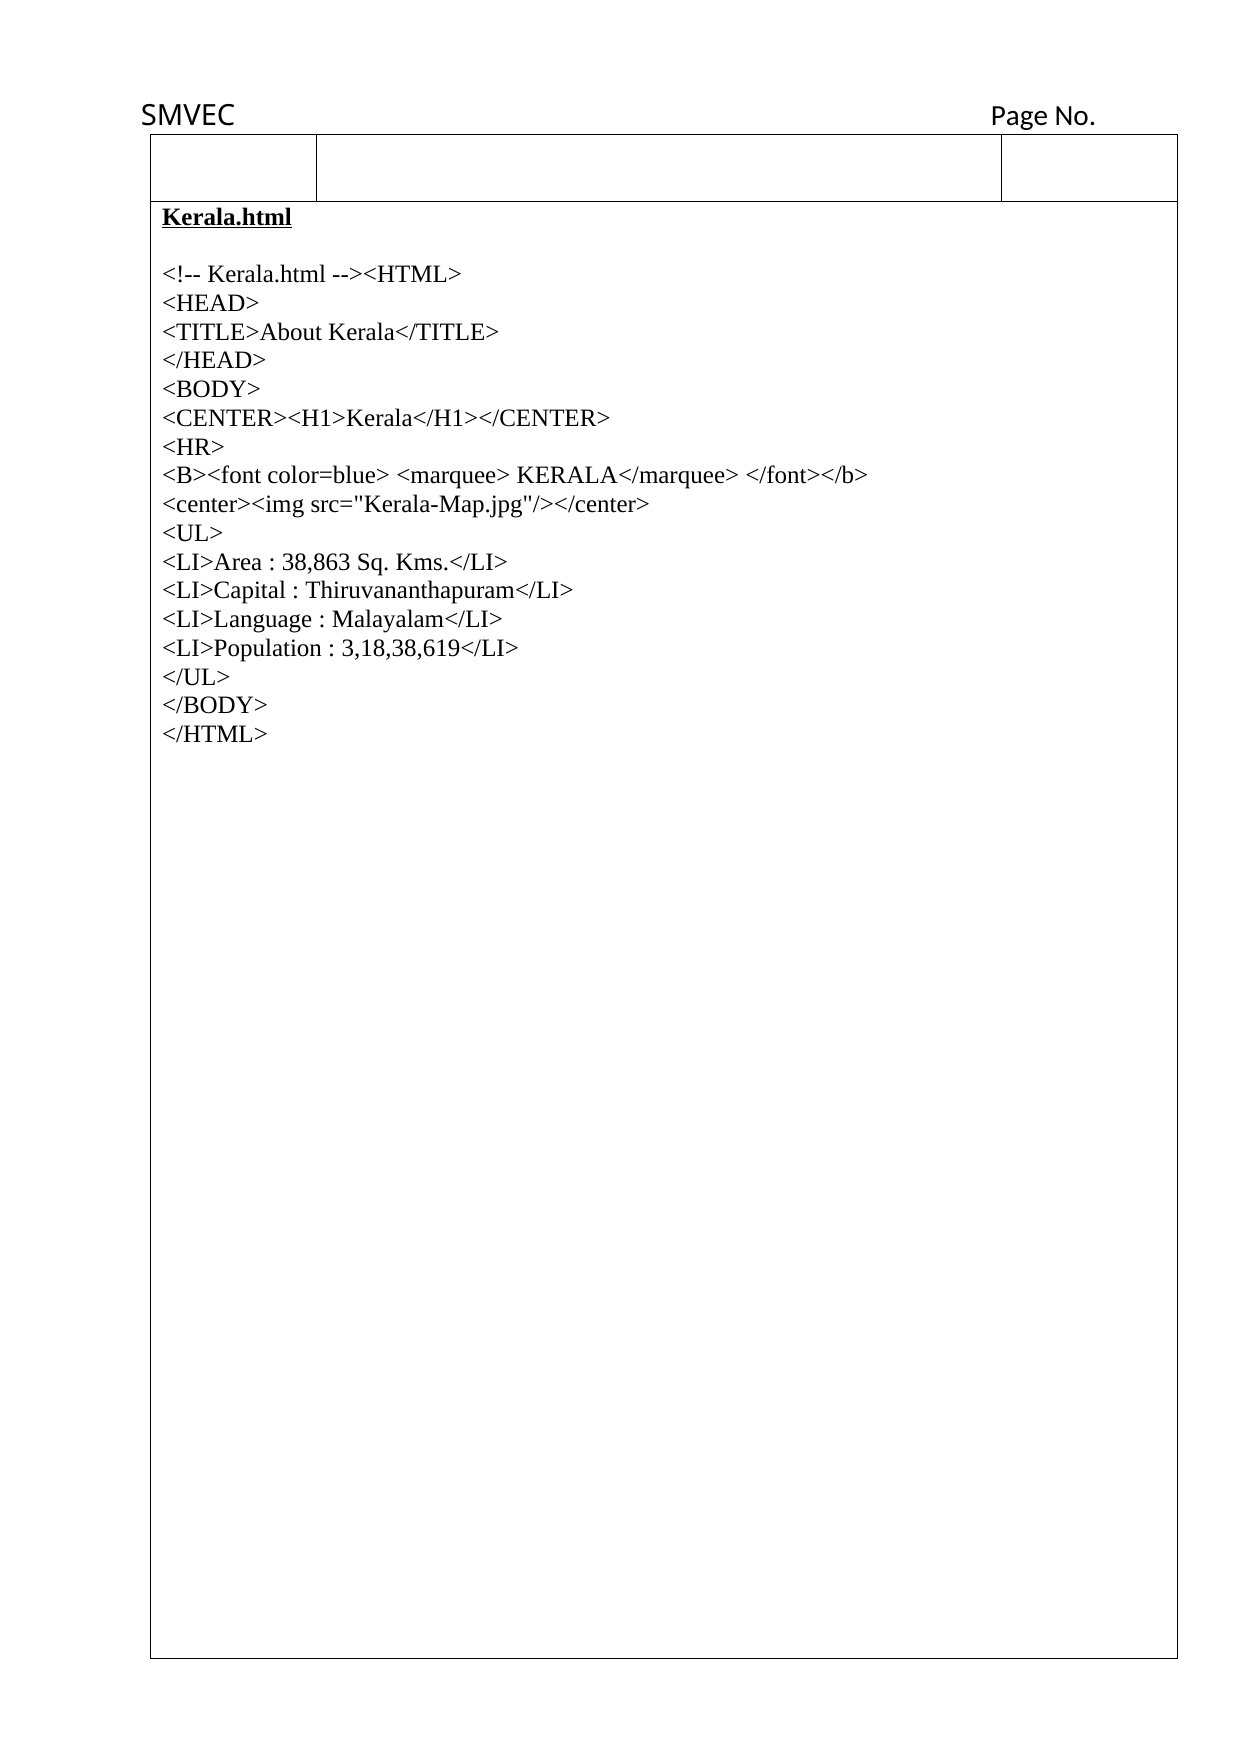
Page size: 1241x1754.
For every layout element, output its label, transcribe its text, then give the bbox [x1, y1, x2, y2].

table_header [317, 135, 1001, 201]
table_header [1002, 135, 1177, 201]
table_header [151, 135, 316, 201]
text SMVEC Page No. [141, 94, 1162, 133]
table_cell Kerala.html <!-- Kerala.html --><HTML> <HEAD> <TITLE>About Kerala</TITLE> </HEAD> <BODY> <CENTER><H1>Kerala</H1></CENTER> <HR> <B><font color=blue> <marquee> KERALA</marquee> </font></b> <center><img src="Kerala-Map.jpg"/></center> <UL> <LI>Area : 38,863 Sq. Kms.</LI> <LI>Capital : Thiruvananthapuram</LI> <LI>Language : Malayalam</LI> <LI>Population : 3,18,38,619</LI> </UL> </BODY> </HTML> [151, 202, 1177, 1658]
